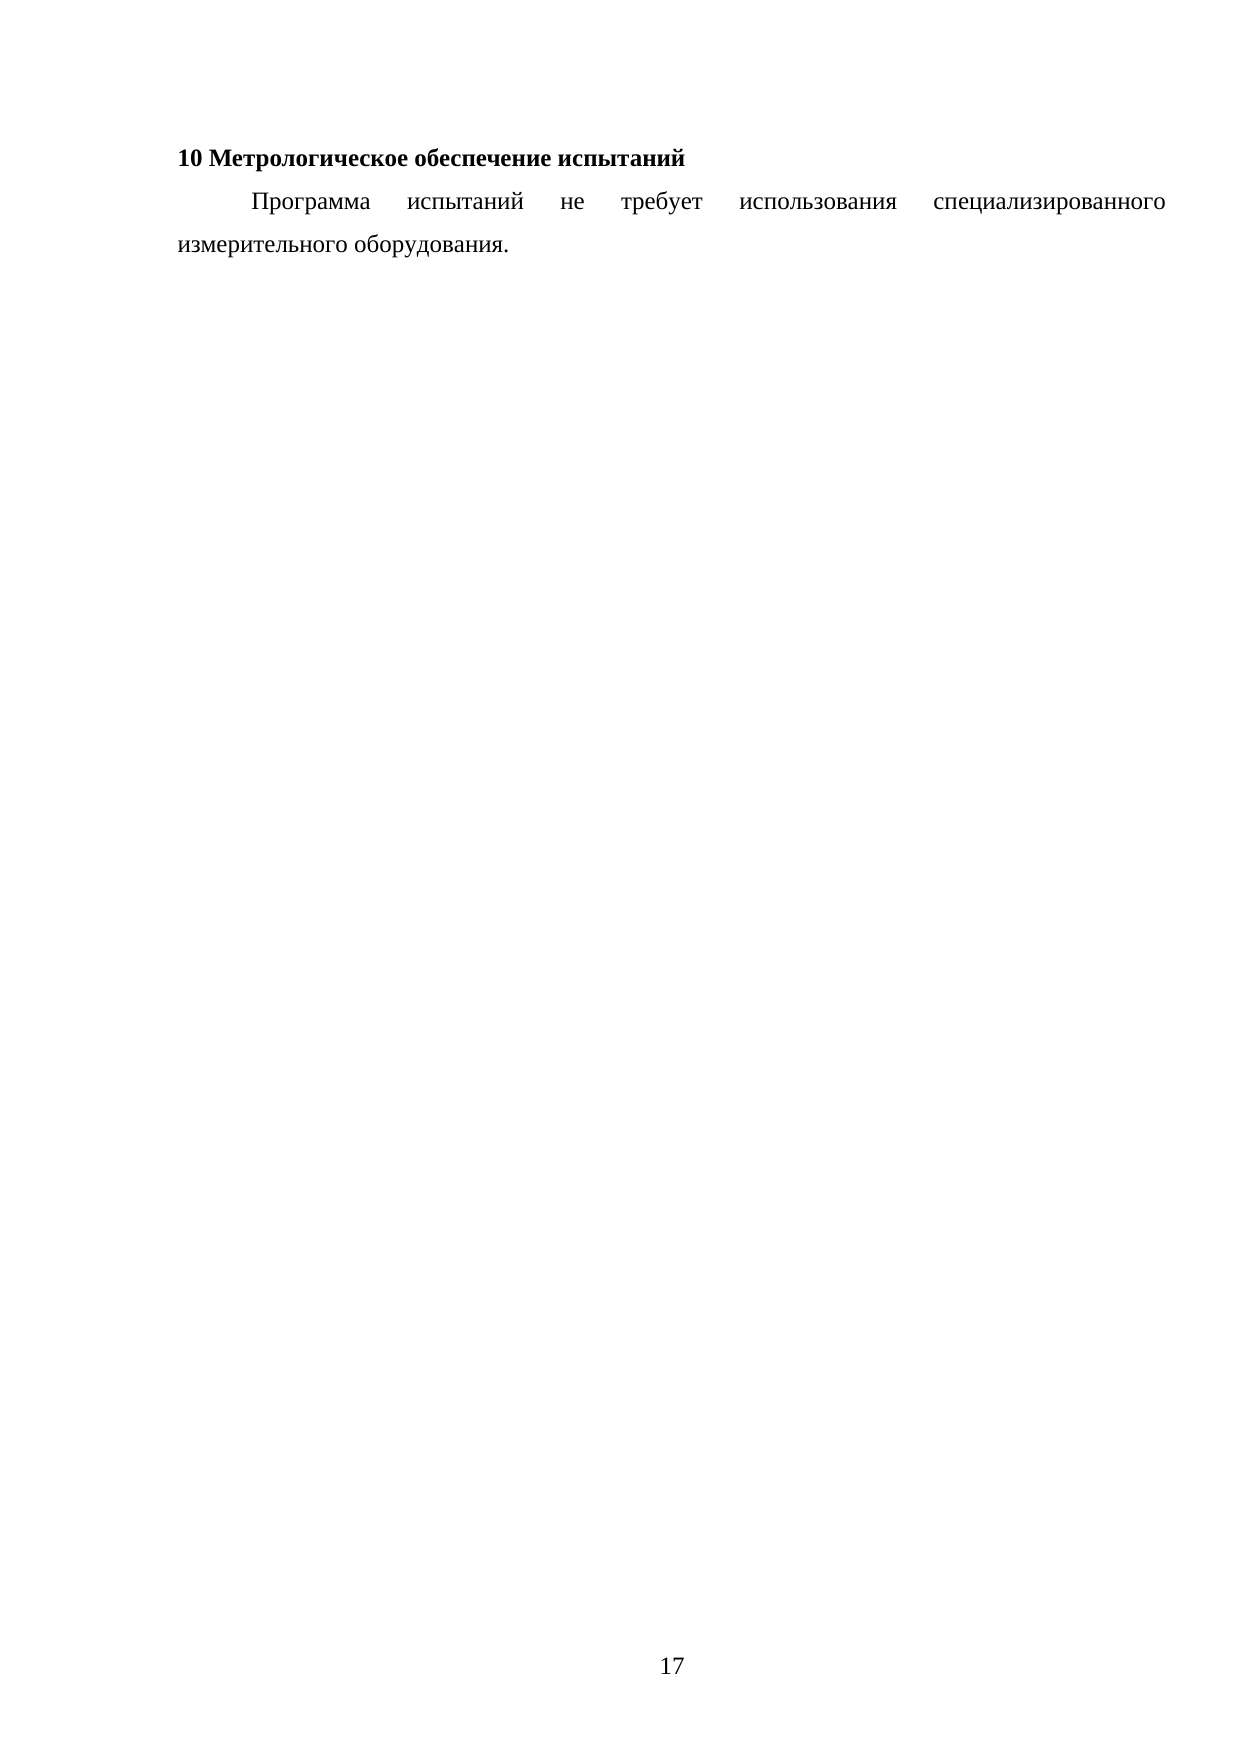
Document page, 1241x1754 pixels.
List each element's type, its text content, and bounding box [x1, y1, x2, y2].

text 10 Метрологическое обеспечение испытаний [177, 143, 1167, 172]
text Программа испытаний не требует использования специализированного измерительного оборудования. [177, 186, 1167, 258]
